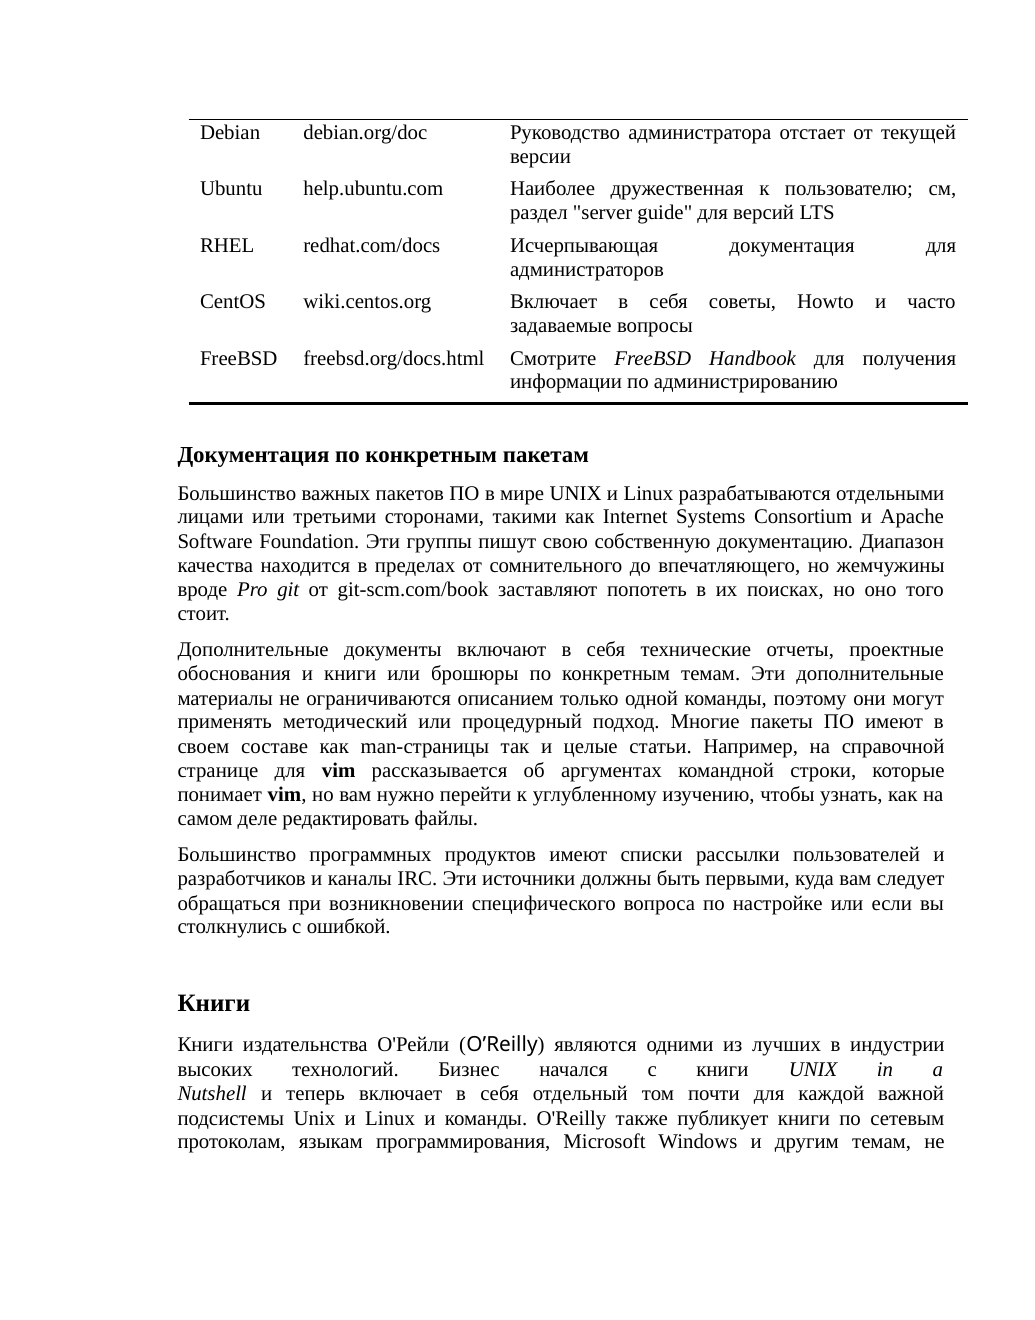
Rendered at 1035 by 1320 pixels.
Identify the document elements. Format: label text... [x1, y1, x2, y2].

table_cell Debian [189, 120, 292, 176]
table_cell help.ubuntu.com [292, 176, 498, 232]
table_cell Руководство администратора отстает от текущей версии [499, 120, 967, 176]
text Дополнительные документы включают в себя технические отчеты, проектные обоснования и книги или брошюры по конкретным темам. Эти дополнительные материалы не ограничиваются описанием только одной команды, поэтому они могут применять методический или процедурный подход. Многие пакеты ПО имеют в своем составе как man-страницы так и целые статьи. Например, на справочной странице для vim рассказывается об аргументах командной строки, которые понимает vim, но вам нужно перейти к углубленному изучению, чтобы узнать, как на самом деле редактировать файлы. [177, 637, 945, 830]
text Книги [177, 988, 945, 1016]
table_cell Наиболее дружественная к пользователю; см, раздел "server guide" для версий LTS [499, 176, 967, 232]
text Документация по конкретным пакетам [177, 442, 945, 468]
table_cell redhat.com/docs [292, 233, 498, 289]
table_cell wiki.centos.org [292, 289, 498, 345]
table_cell Включает в себя советы, Howto и часто задаваемые вопросы [499, 289, 967, 345]
text Большинство важных пакетов ПО в мире UNIX и Linux разрабатываются отдельными лицами или третьими сторонами, такими как Internet Systems Consortium и Apache Software Foundation. Эти группы пишут свою собственную документацию. Диапазон качества находится в пределах от сомнительного до впечатляющего, но жемчужины вроде Pro git от git-scm.com/book заставляют попотеть в их поисках, но оно того стоит. [177, 480, 945, 625]
table_cell Исчерпывающая документация для администраторов [499, 233, 967, 289]
text Большинство программных продуктов имеют списки рассылки пользователей и разработчиков и каналы IRC. Эти источники должны быть первыми, куда вам следует обращаться при возникновении специфического вопроса по настройке или если вы столкнулись с ошибкой. [177, 842, 945, 938]
table_cell CentOS [189, 289, 292, 345]
table_cell RHEL [189, 233, 292, 289]
table_cell Смотрите FreeBSD Handbook для получения информации по администрированию [499, 345, 967, 402]
table_cell debian.org/doc [292, 120, 498, 176]
table_cell FreeBSD [189, 345, 292, 402]
table_cell freebsd.org/docs.html [292, 345, 498, 402]
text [177, 1029, 945, 1153]
table_cell Ubuntu [189, 176, 292, 232]
